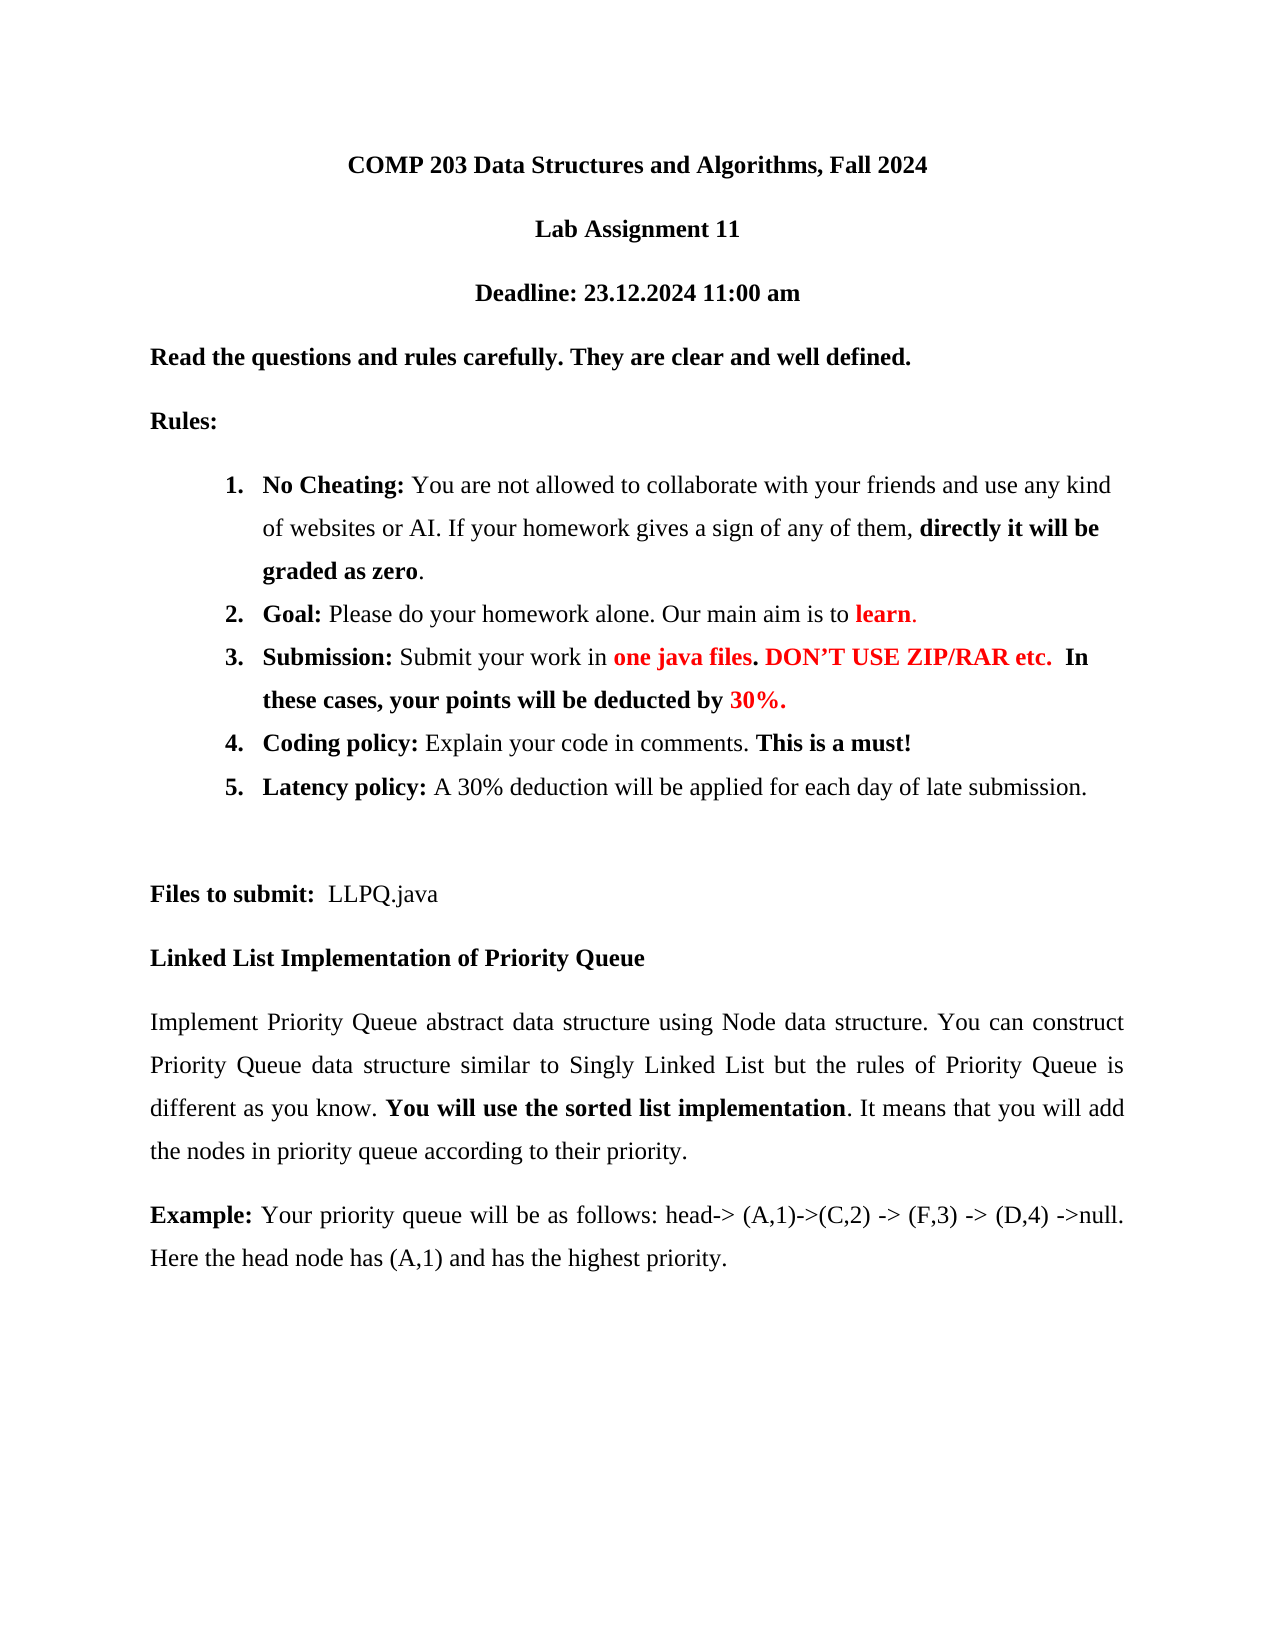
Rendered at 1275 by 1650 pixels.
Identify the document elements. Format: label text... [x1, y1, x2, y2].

list Goal: Please do your homework alone. Our main aim is to learn. [225, 599, 1125, 628]
text Example: Your priority queue will be as follows: head-> (A,1)->(C,2) -> (F,3) -> (D,4) ->null. Here the head node has (A,1) and has the highest priority. [150, 1200, 1125, 1272]
list No Cheating: You are not allowed to collaborate with your friends and use any kind of websites or AI. If your homework gives a sign of any of them, directly it will be graded as zero. [225, 470, 1125, 585]
text Lab Assignment 11 [150, 214, 1125, 243]
text Rules: [150, 406, 1125, 434]
list Submission: Submit your work in one java files. DON’T USE ZIP/RAR etc. In these cases, your points will be deducted by 30%. [225, 642, 1125, 714]
list Coding policy: Explain your code in comments. This is a must! [225, 728, 1125, 757]
text Deadline: 23.12.2024 11:00 am [150, 278, 1125, 307]
text Files to submit: LLPQ.java [150, 879, 1125, 907]
text Read the questions and rules carefully. They are clear and well defined. [150, 342, 1125, 371]
text COMP 203 Data Structures and Algorithms, Fall 2024 [150, 150, 1125, 179]
text Linked List Implementation of Priority Queue [150, 943, 1125, 971]
list Latency policy: A 30% deduction will be applied for each day of late submission. [225, 772, 1125, 800]
text Implement Priority Queue abstract data structure using Node data structure. You can construct Priority Queue data structure similar to Singly Linked List but the rules of Priority Queue is different as you know. You will use the sorted list implementation. It means that you will add the nodes in priority queue according to their priority. [150, 1007, 1125, 1165]
